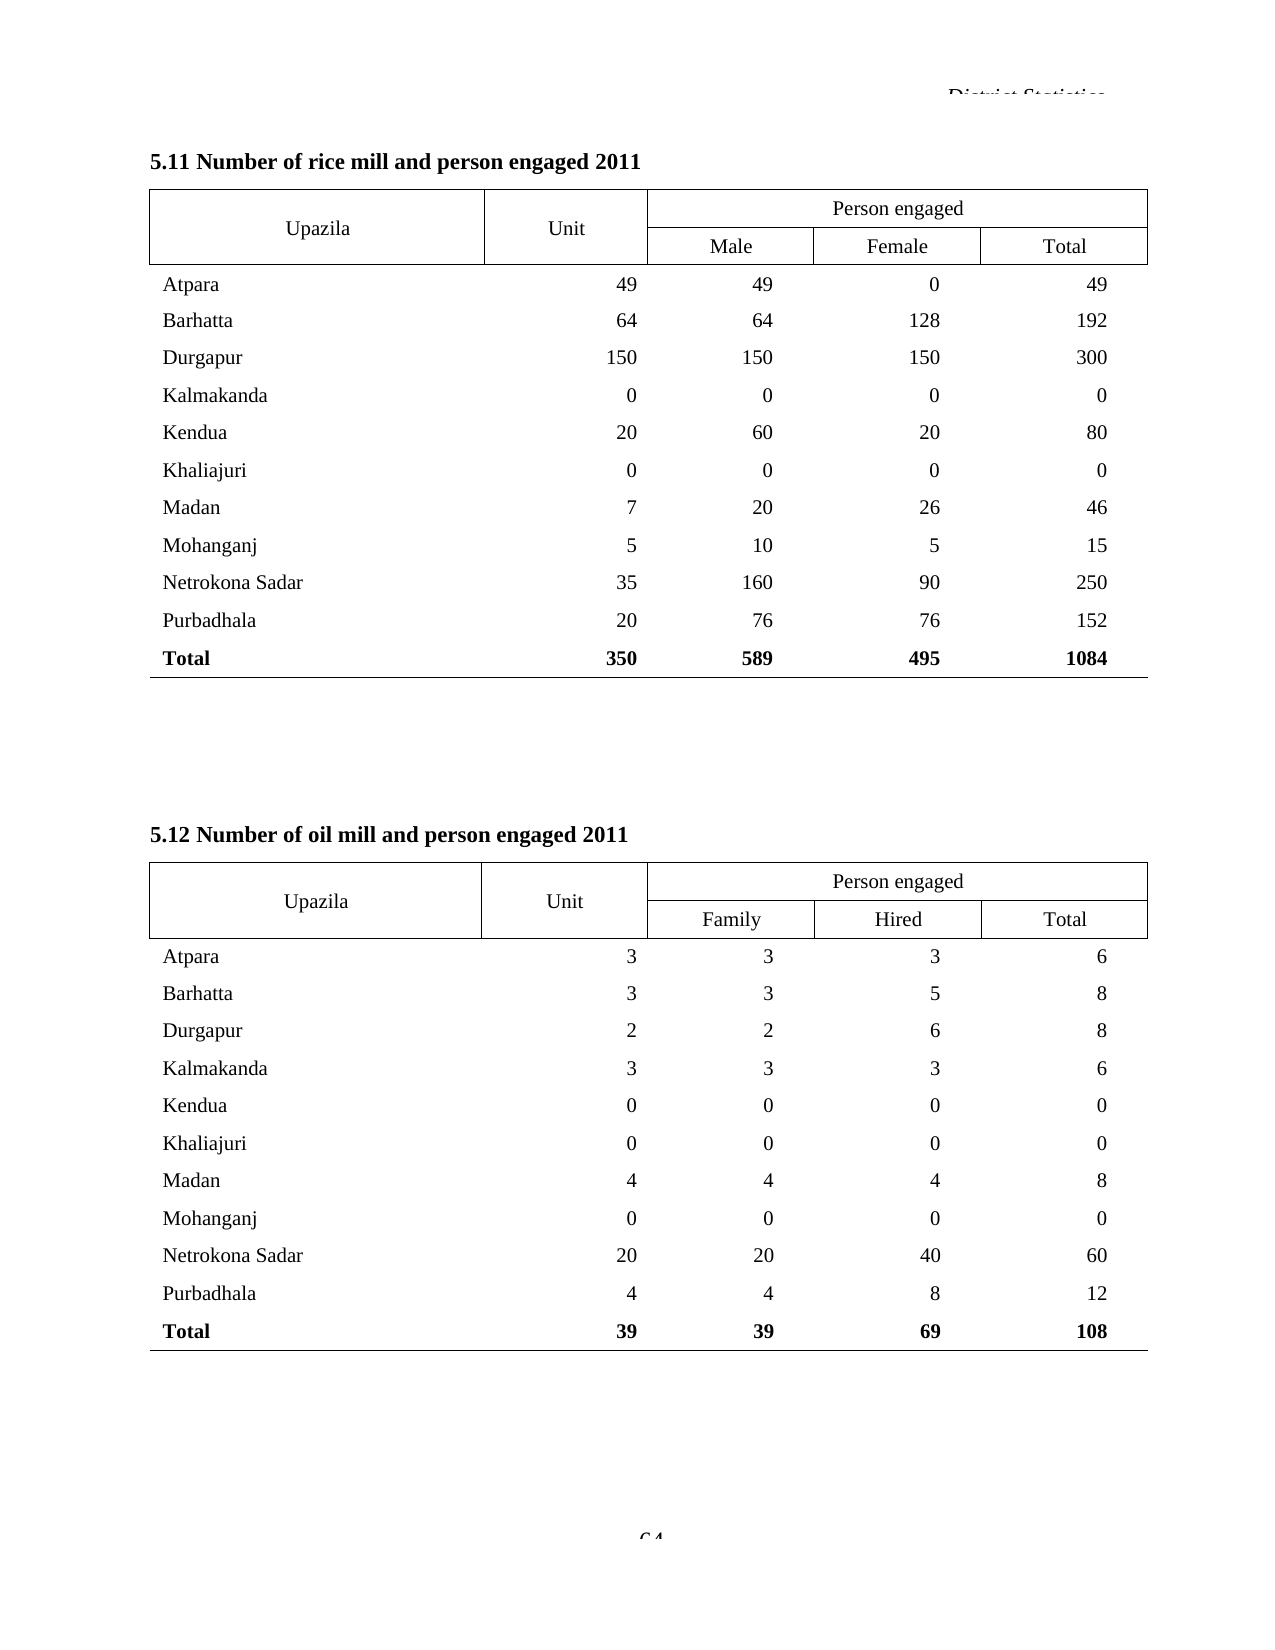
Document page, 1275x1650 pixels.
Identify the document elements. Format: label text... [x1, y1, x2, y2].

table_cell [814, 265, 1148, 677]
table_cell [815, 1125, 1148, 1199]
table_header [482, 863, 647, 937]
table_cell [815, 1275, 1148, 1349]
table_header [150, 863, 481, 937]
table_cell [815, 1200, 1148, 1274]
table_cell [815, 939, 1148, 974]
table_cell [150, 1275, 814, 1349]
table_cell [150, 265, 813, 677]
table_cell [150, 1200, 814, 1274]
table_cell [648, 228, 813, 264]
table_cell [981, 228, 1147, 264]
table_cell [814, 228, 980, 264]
list Number of oil mill and person engaged 2011 [150, 821, 1171, 848]
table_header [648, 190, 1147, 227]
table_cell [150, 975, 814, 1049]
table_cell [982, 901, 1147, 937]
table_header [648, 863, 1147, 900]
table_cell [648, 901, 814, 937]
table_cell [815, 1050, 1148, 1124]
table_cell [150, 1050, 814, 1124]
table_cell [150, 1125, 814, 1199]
list Number of rice mill and person engaged 2011 [150, 148, 1171, 175]
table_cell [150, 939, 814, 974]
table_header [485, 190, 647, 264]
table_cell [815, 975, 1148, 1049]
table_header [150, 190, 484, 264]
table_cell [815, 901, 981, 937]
